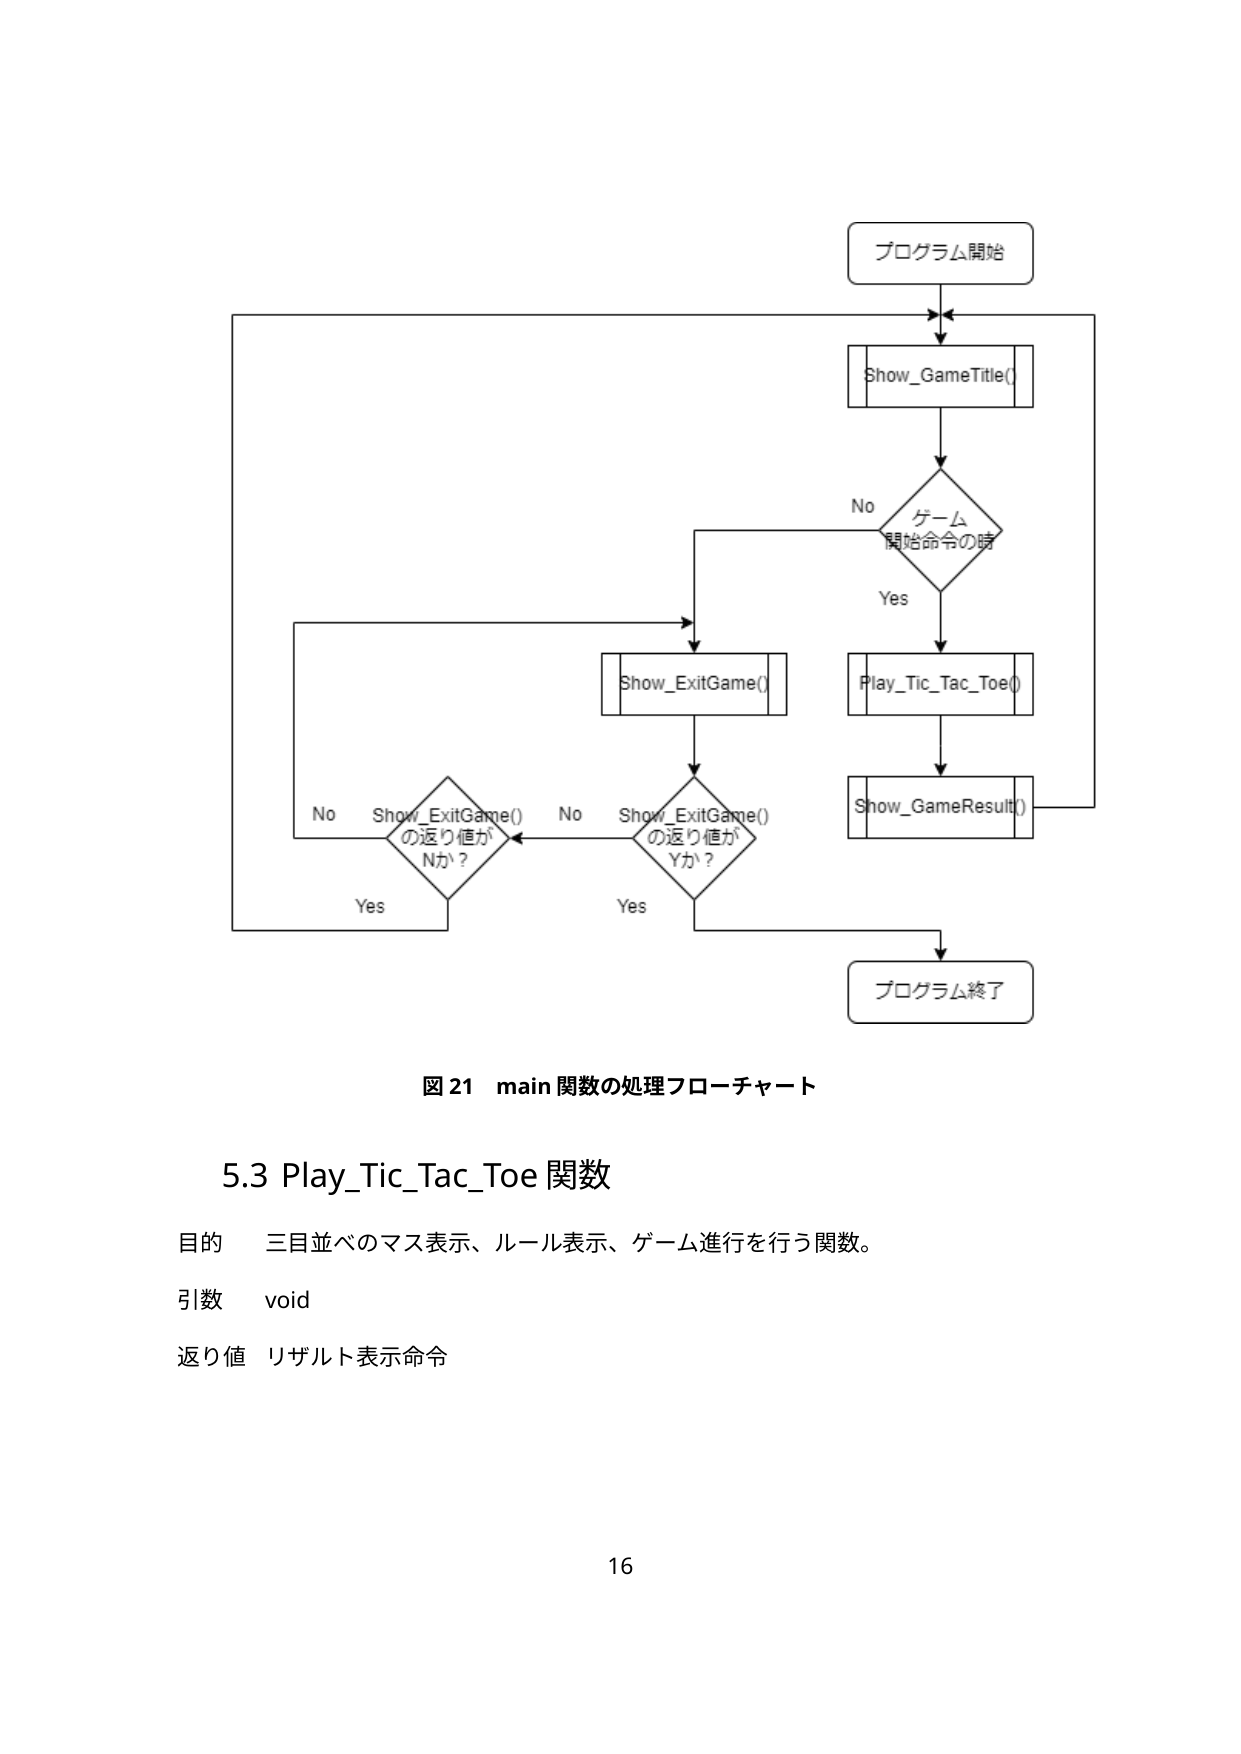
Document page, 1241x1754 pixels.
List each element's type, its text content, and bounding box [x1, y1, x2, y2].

text 図 21 main関数の処理フローチャート [177, 1066, 1063, 1104]
text 引数 void [177, 1279, 1063, 1317]
picture [221, 222, 1108, 1024]
text 目的 三目並べのマス表示、ルール表示、ゲーム進行を行う関数。 [177, 1223, 1063, 1260]
text 返り値 リザルト表示命令 [177, 1336, 1063, 1374]
subtitle Play_Tic_Tac_Toe関数 [221, 1136, 1063, 1211]
